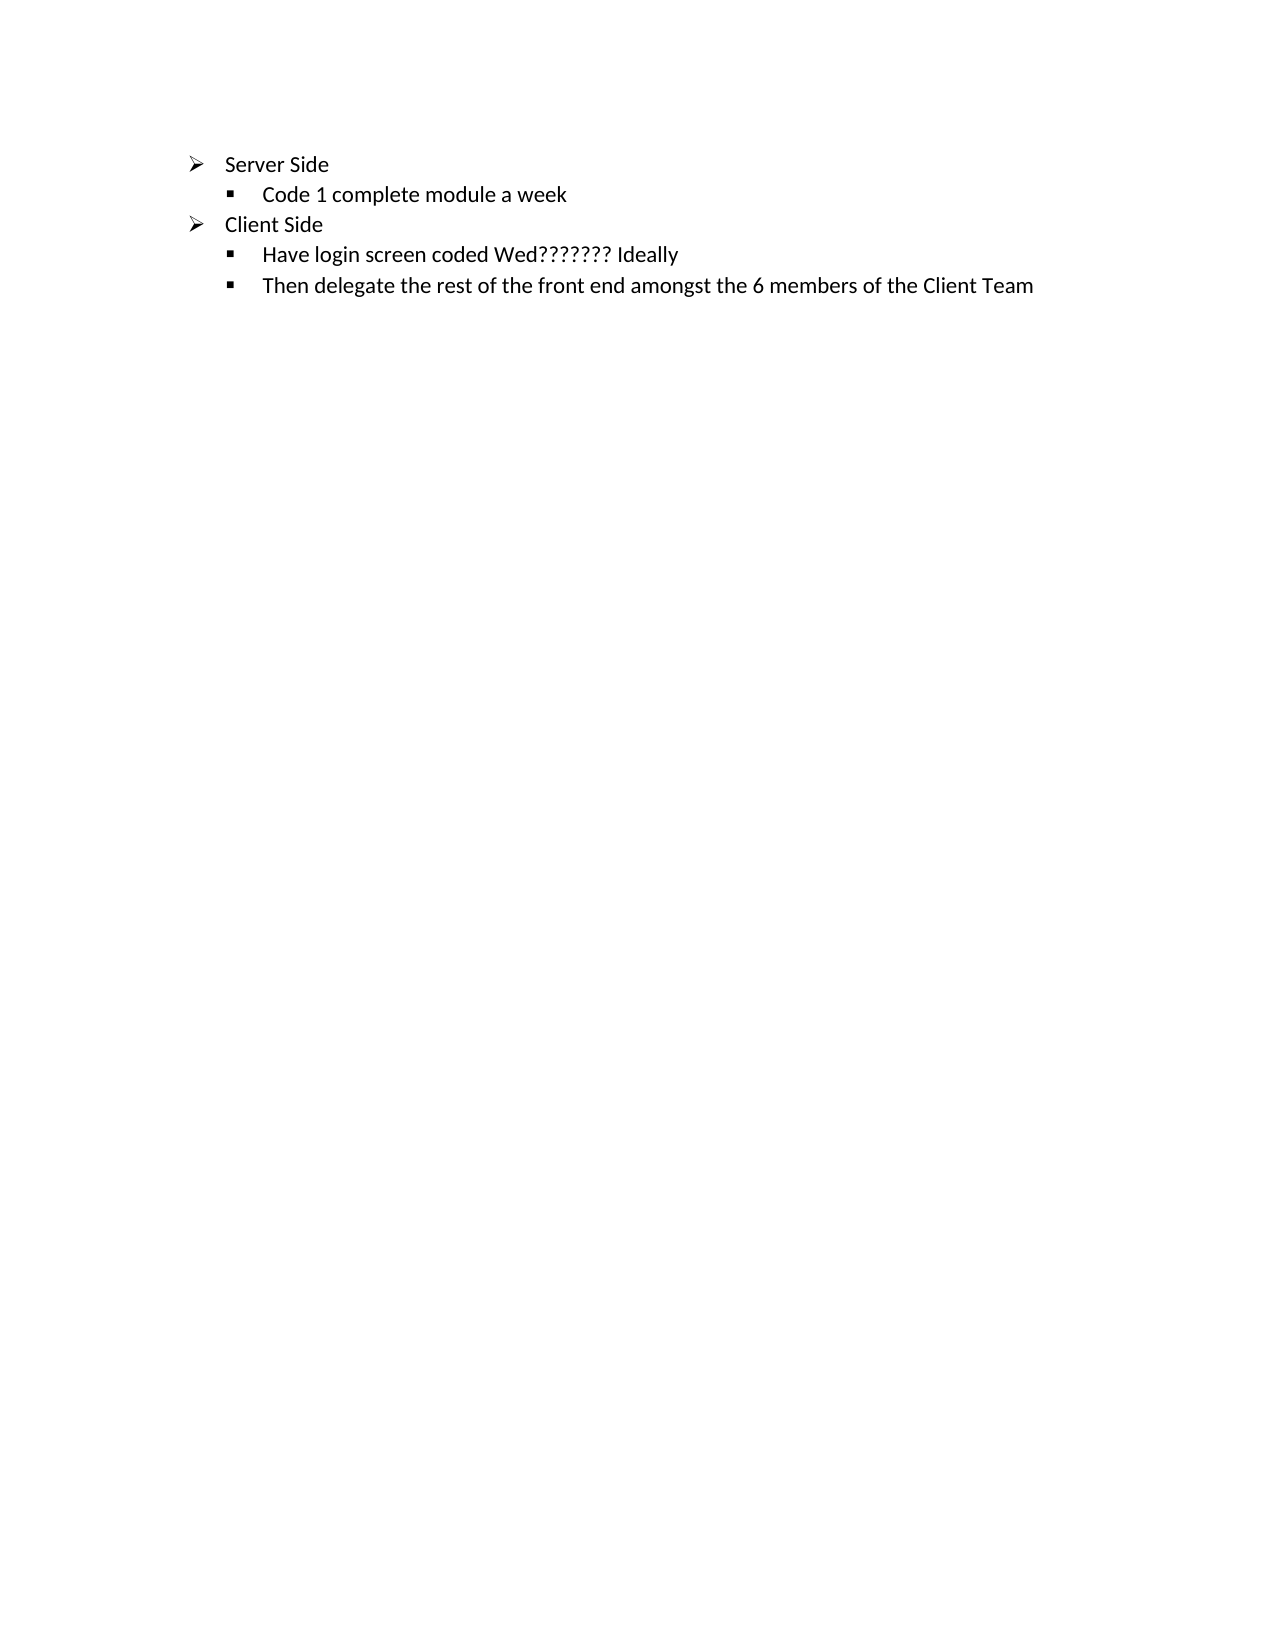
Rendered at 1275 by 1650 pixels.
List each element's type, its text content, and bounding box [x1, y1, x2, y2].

list Client Side [187, 210, 1125, 238]
list Then delegate the rest of the front end amongst the 6 members of the Client Team [225, 271, 1125, 299]
list Server Side [187, 150, 1125, 178]
list Have login screen coded Wed??????? Ideally [225, 241, 1125, 269]
list Code 1 complete module a week [225, 180, 1125, 208]
